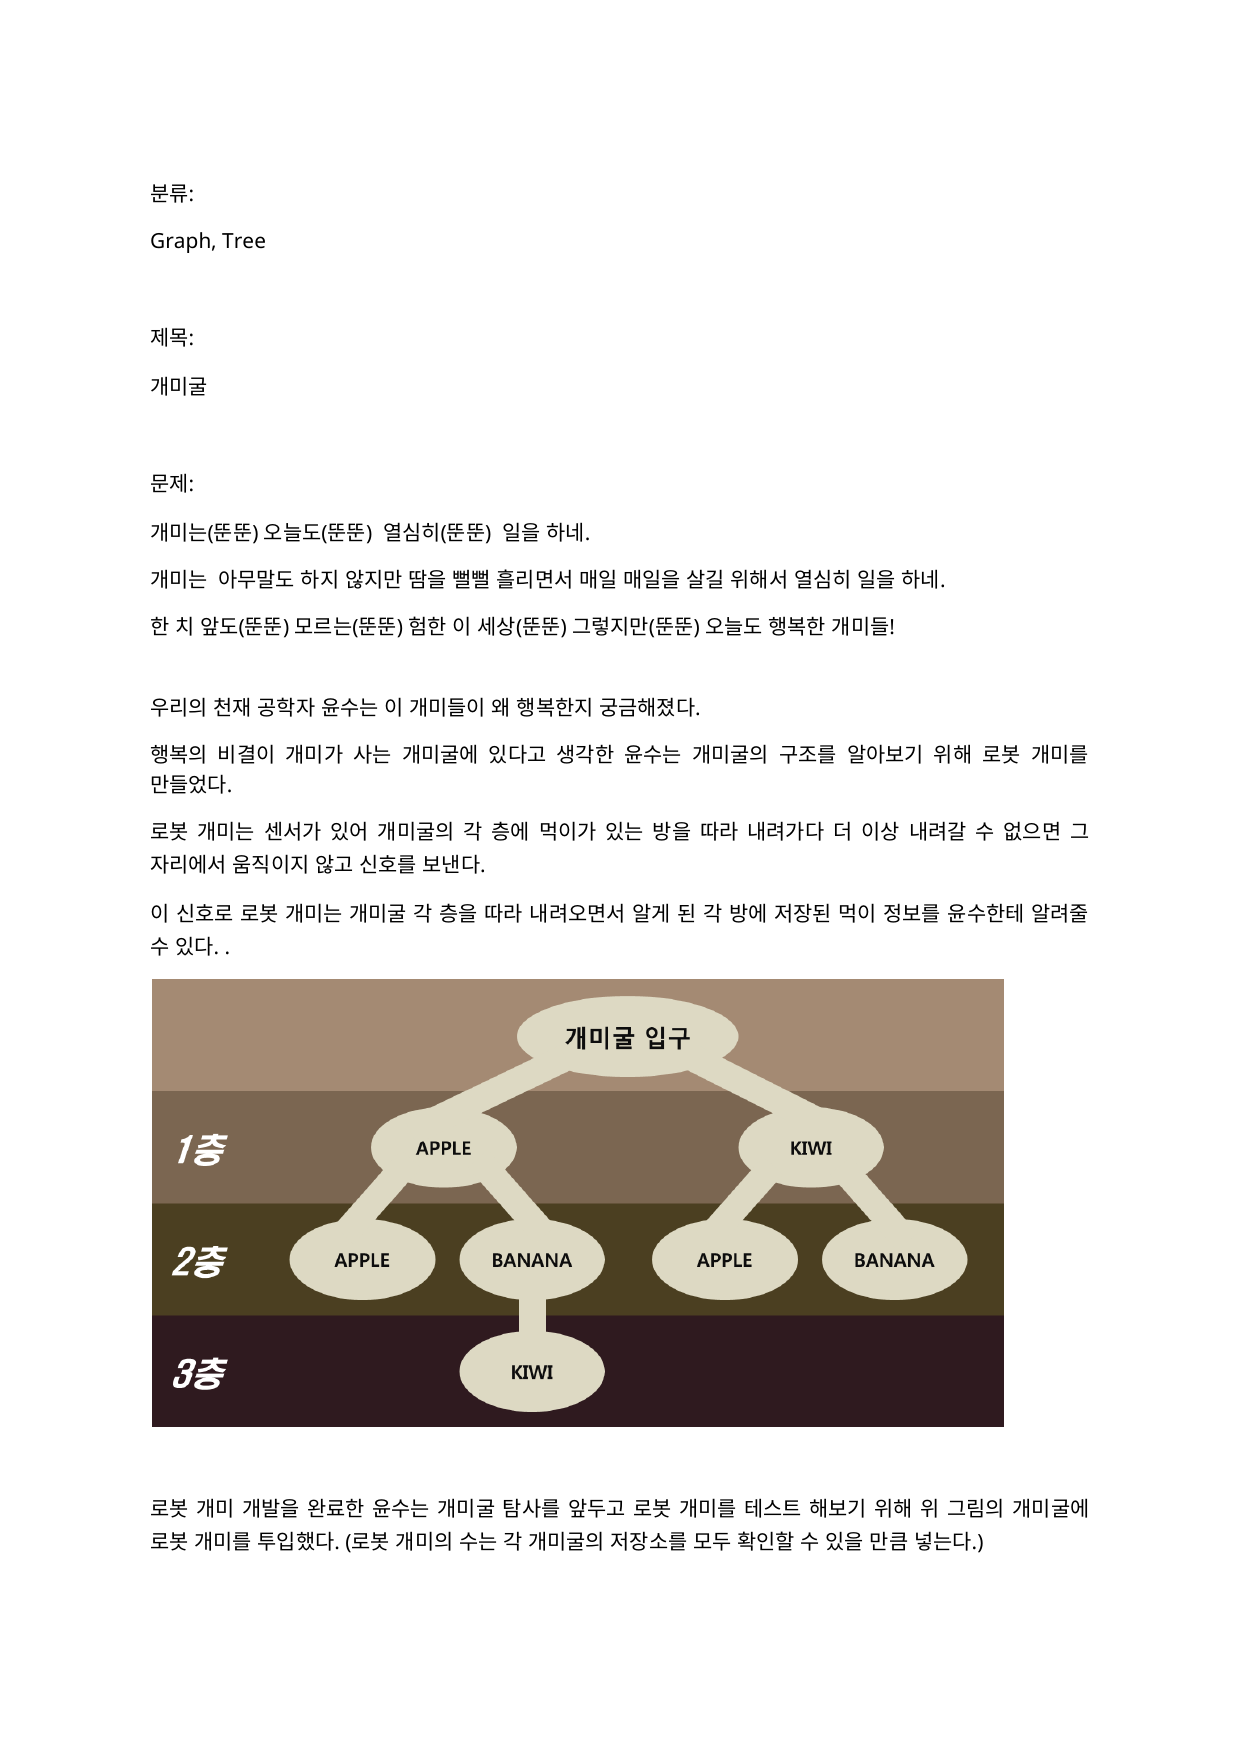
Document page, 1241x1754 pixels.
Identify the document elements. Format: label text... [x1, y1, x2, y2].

text 로봇 개미는 센서가 있어 개미굴의 각 층에 먹이가 있는 방을 따라 내려가다 더 이상 내려갈 수 없으면 그 자리에서 움직이지 않고 신호를 보낸다. [150, 816, 1090, 878]
text 이 신호로 로봇 개미는 개미굴 각 층을 따라 내려오면서 알게 된 각 방에 저장된 먹이 정보를 윤수한테 알려줄 수 있다. . [150, 898, 1090, 961]
picture [150, 979, 1004, 1427]
text 개미굴 [150, 371, 1090, 401]
text 행복의 비결이 개미가 사는 개미굴에 있다고 생각한 윤수는 개미굴의 구조를 알아보기 위해 로봇 개미를 만들었다. [150, 738, 1090, 799]
text 제목: [150, 321, 1090, 351]
text 로봇 개미 개발을 완료한 윤수는 개미굴 탐사를 앞두고 로봇 개미를 테스트 해보기 위해 위 그림의 개미굴에 로봇 개미를 투입했다. (로봇 개미의 수는 각 개미굴의 저장소를 모두 확인할 수 있을 만큼 넣는다.) [150, 1492, 1090, 1555]
text 우리의 천재 공학자 윤수는 이 개미들이 왜 행복한지 궁금해졌다. [150, 691, 1090, 722]
text Graph, Tree [150, 227, 1090, 255]
text 한 치 앞도(뚠뚠) 모르는(뚠뚠) 험한 이 세상(뚠뚠) 그렇지만(뚠뚠) 오늘도 행복한 개미들! [150, 610, 1090, 641]
text 개미는(뚠뚠) 오늘도(뚠뚠) 열심히(뚠뚠) 일을 하네. [150, 516, 1090, 547]
text 분류: [150, 177, 1090, 207]
text 문제: [150, 467, 1090, 497]
text 개미는 아무말도 하지 않지만 땀을 뻘뻘 흘리면서 매일 매일을 살길 위해서 열심히 일을 하네. [150, 563, 1090, 594]
